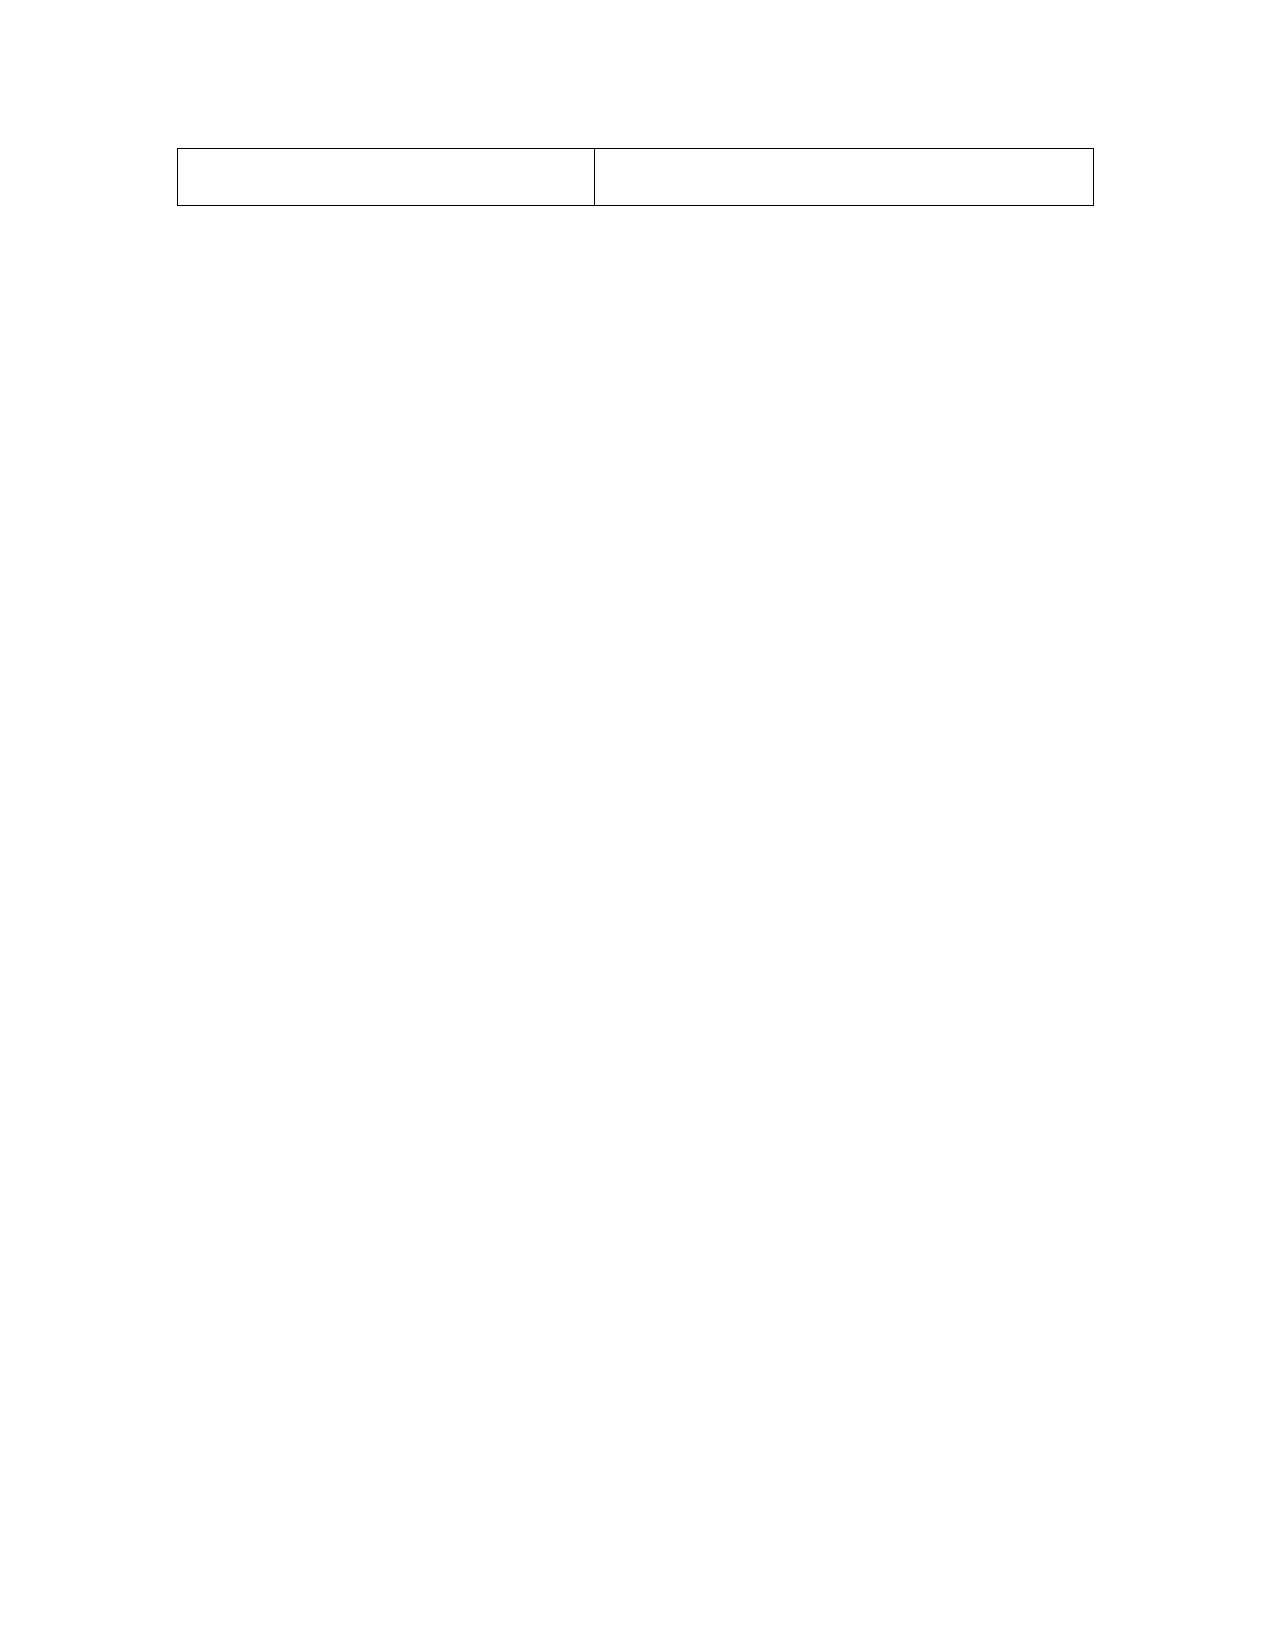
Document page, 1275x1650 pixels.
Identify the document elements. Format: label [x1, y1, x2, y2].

table_cell [178, 149, 594, 205]
table_cell [595, 149, 1093, 205]
